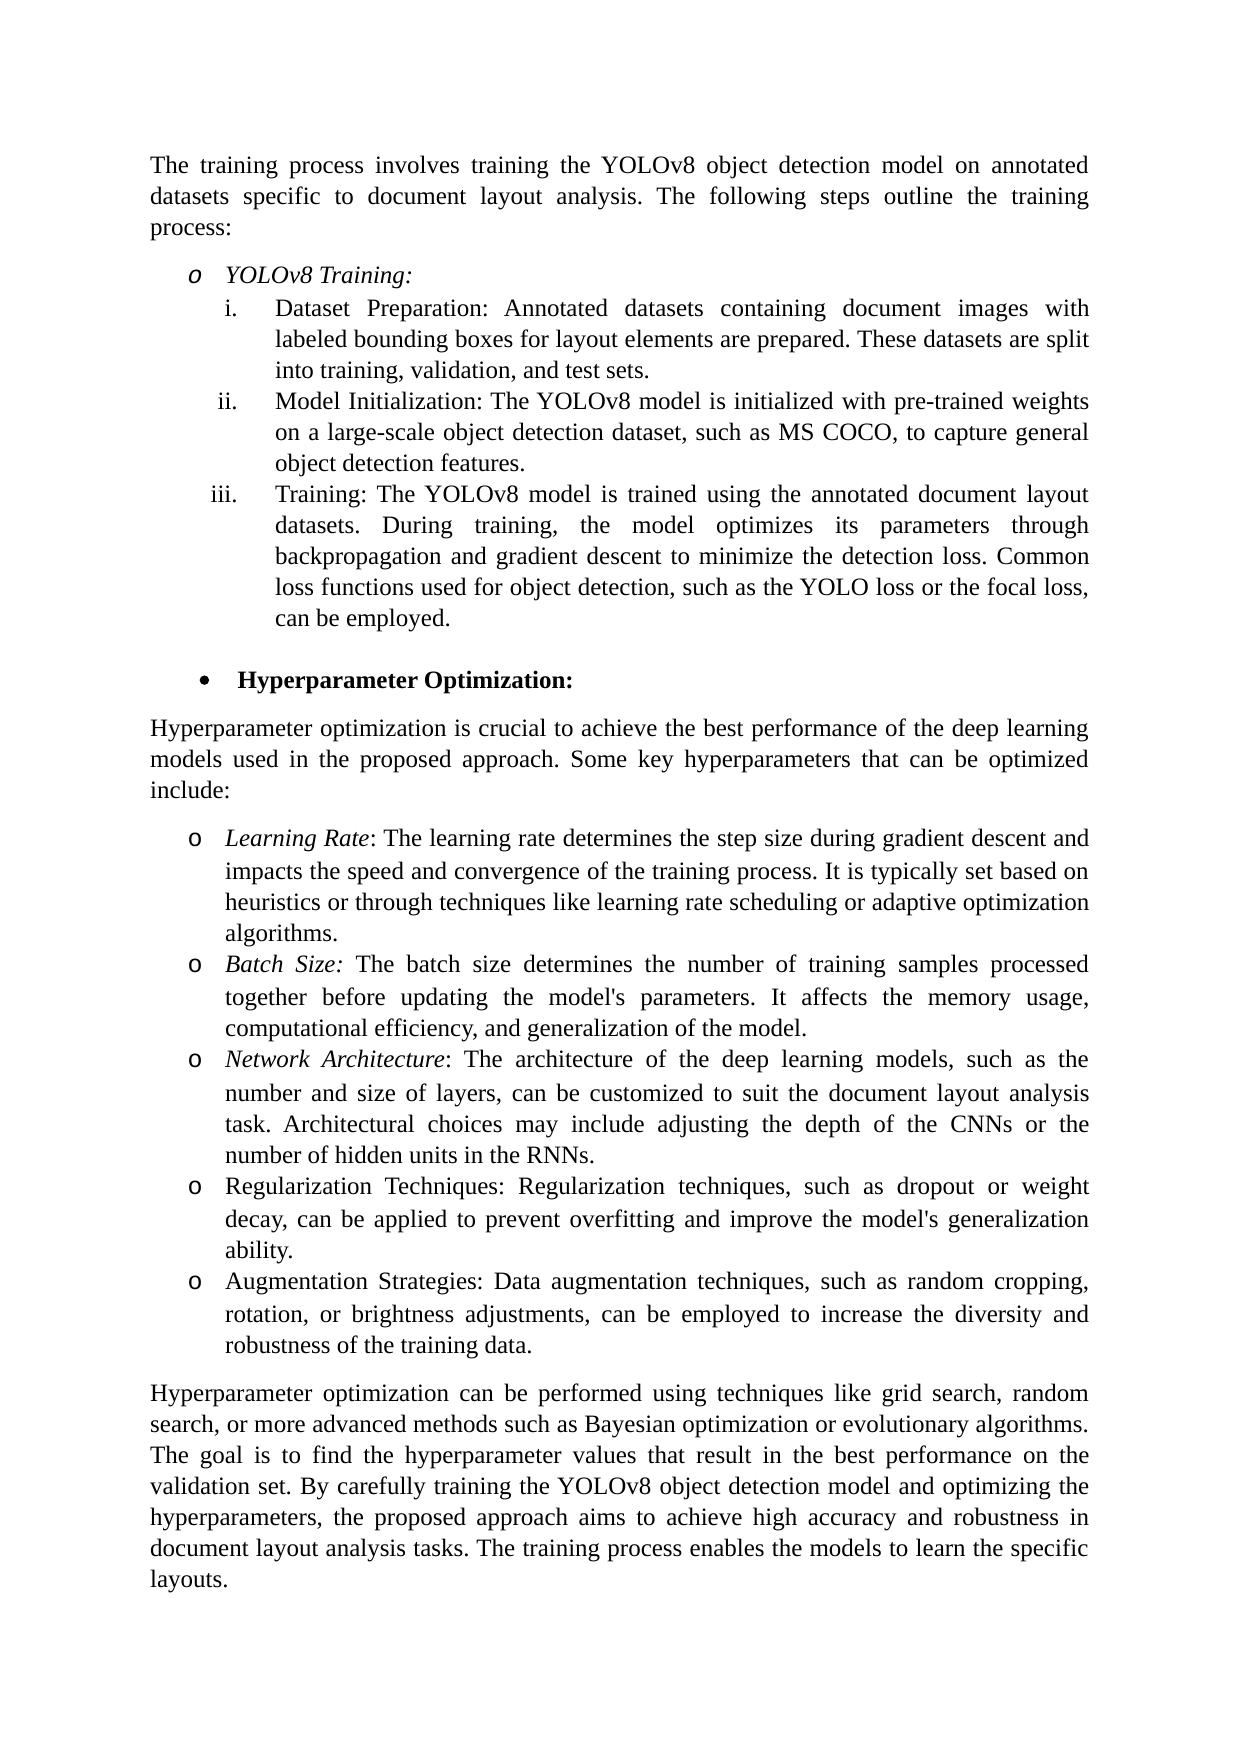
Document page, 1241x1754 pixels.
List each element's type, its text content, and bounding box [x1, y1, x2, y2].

text The training process involves training the YOLOv8 object detection model on annotated datasets specific to document layout analysis. The following steps outline the training process: [150, 150, 1090, 241]
list Network Architecture: The architecture of the deep learning models, such as the number and size of layers, can be customized to suit the document layout analysis task. Architectural choices may include adjusting the depth of the CNNs or the number of hidden units in the RNNs. [187, 1044, 1090, 1168]
list YOLOv8 Training: [187, 260, 1090, 291]
list Training: The YOLOv8 model is trained using the annotated document layout datasets. During training, the model optimizes its parameters through backpropagation and gradient descent to minimize the detection loss. Common loss functions used for object detection, such as the YOLO loss or the focal loss, can be employed. [237, 479, 1090, 632]
list Batch Size: The batch size determines the number of training samples processed together before updating the model's parameters. It affects the memory usage, computational efficiency, and generalization of the model. [187, 949, 1090, 1042]
list Model Initialization: The YOLOv8 model is initialized with pre-trained weights on a large-scale object detection dataset, such as MS COCO, to capture general object detection features. [237, 386, 1090, 477]
list Augmentation Strategies: Data augmentation techniques, such as random cropping, rotation, or brightness adjustments, can be employed to increase the diversity and robustness of the training data. [187, 1266, 1090, 1359]
text Hyperparameter optimization can be performed using techniques like grid search, random search, or more advanced methods such as Bayesian optimization or evolutionary algorithms. The goal is to find the hyperparameter values that result in the best performance on the validation set. By carefully training the YOLOv8 object detection model and optimizing the hyperparameters, the proposed approach aims to achieve high accuracy and robustness in document layout analysis tasks. The training process enables the models to learn the specific layouts. [150, 1378, 1090, 1593]
list Dataset Preparation: Annotated datasets containing document images with labeled bounding boxes for layout elements are prepared. These datasets are split into training, validation, and test sets. [237, 293, 1090, 384]
list Regularization Techniques: Regularization techniques, such as dropout or weight decay, can be applied to prevent overfitting and improve the model's generalization ability. [187, 1171, 1090, 1264]
list Hyperparameter Optimization: [200, 666, 1090, 694]
list Learning Rate: The learning rate determines the step size during gradient descent and impacts the speed and convergence of the training process. It is typically set based on heuristics or through techniques like learning rate scheduling or adaptive optimization algorithms. [187, 823, 1090, 947]
text Hyperparameter optimization is crucial to achieve the best performance of the deep learning models used in the proposed approach. Some key hyperparameters that can be optimized include: [150, 713, 1090, 804]
